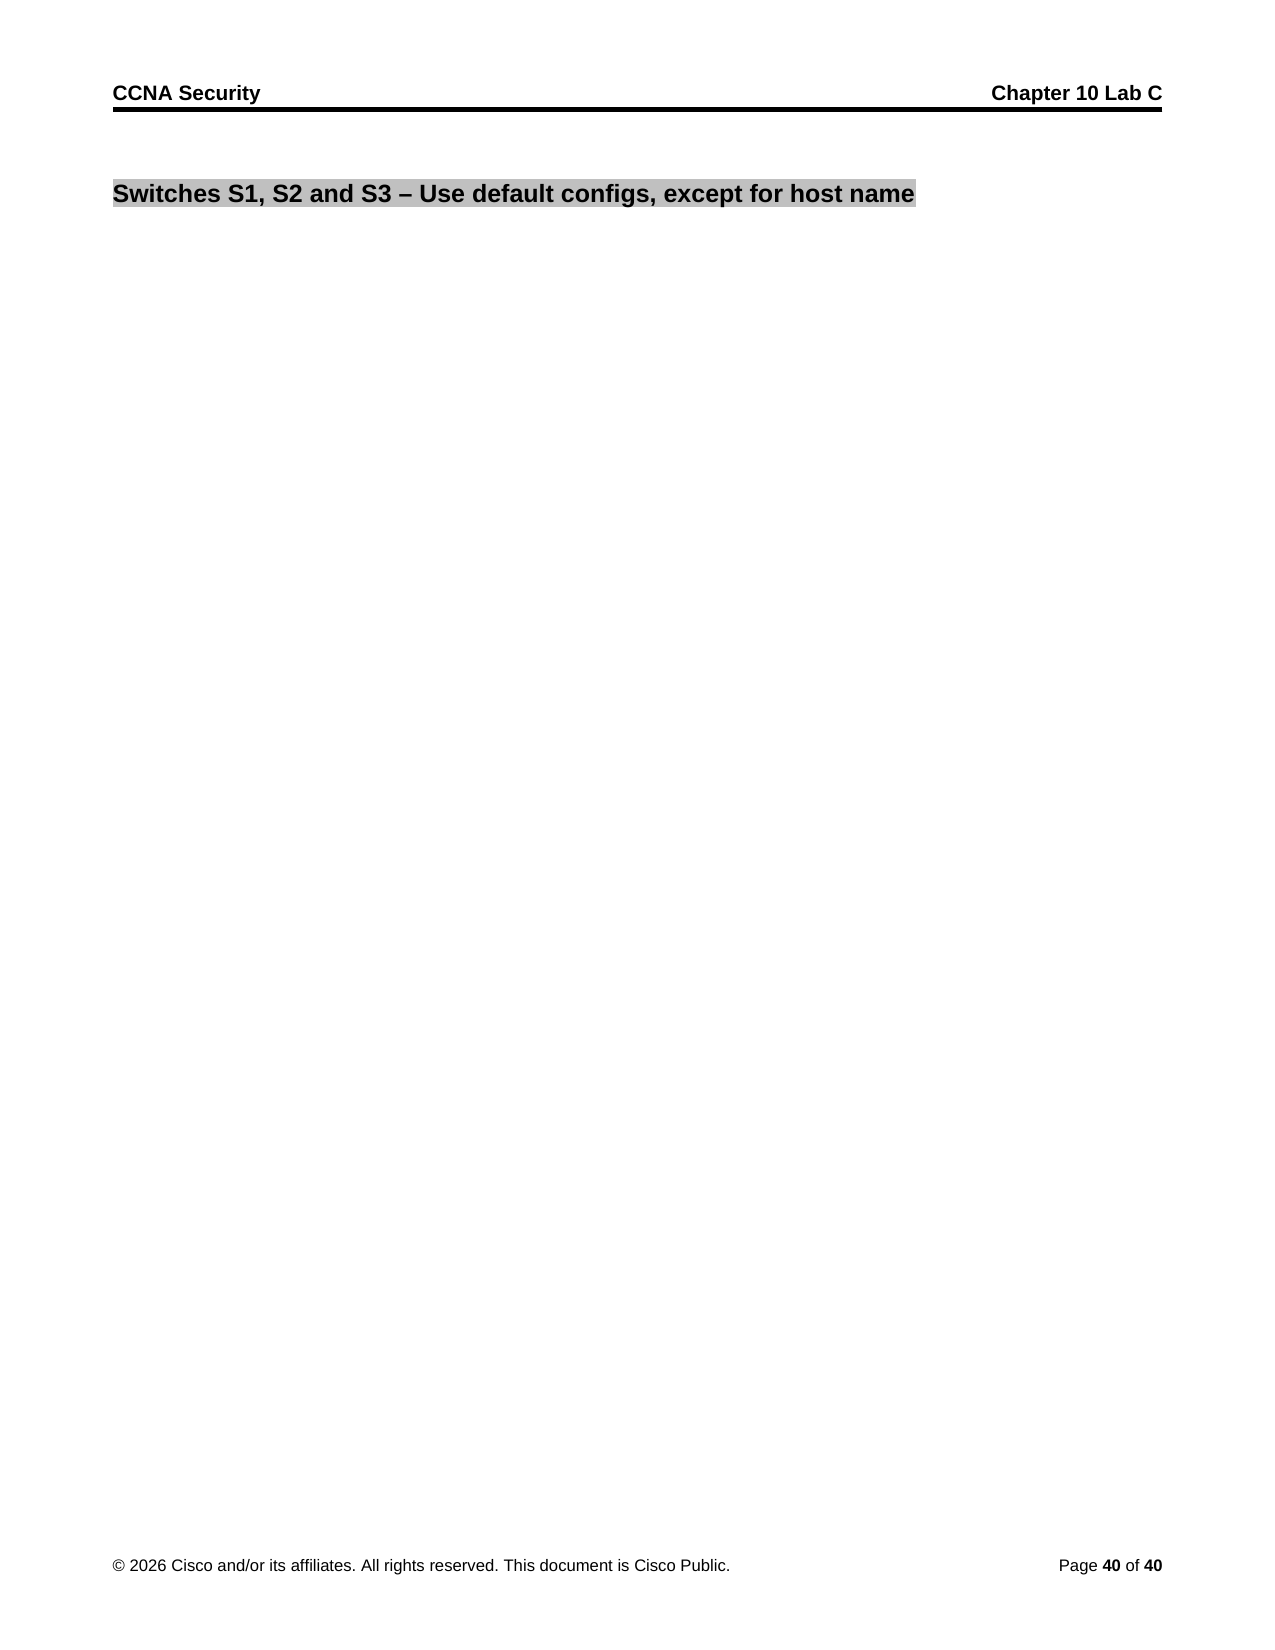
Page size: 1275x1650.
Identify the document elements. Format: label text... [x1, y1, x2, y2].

text Switches S1, S2 and S3 – Use default configs, except for host name [112, 150, 1162, 207]
